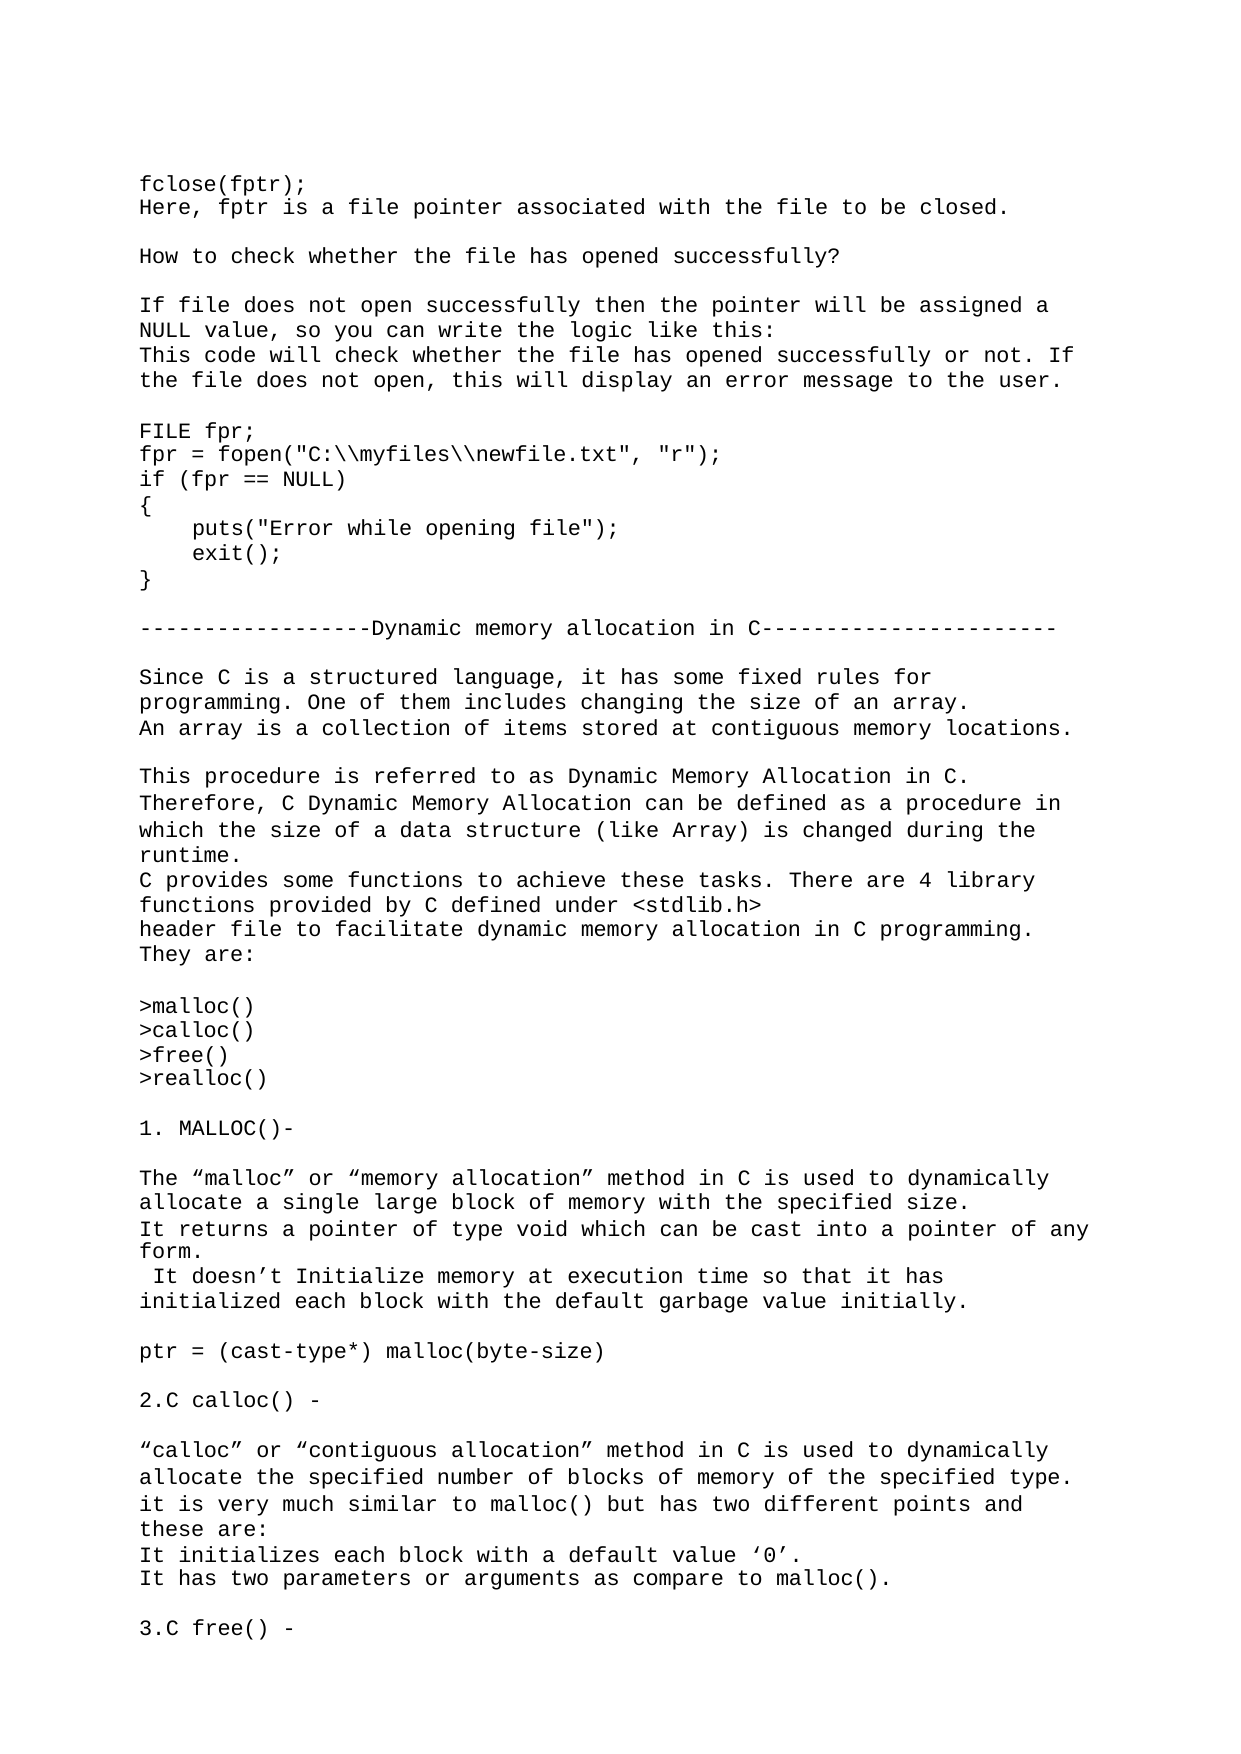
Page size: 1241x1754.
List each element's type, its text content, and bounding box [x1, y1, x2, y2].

text fclose(fptr); [139, 171, 1109, 196]
text This code will check whether the file has opened successfully or not. If the file does not open, this will display an error message to the user. [139, 344, 1096, 394]
text If file does not open successfully then the pointer will be assigned a NULL value, so you can write the logic like this: [139, 294, 1096, 344]
text It returns a pointer of type void which can be cast into a pointer of any form. [139, 1216, 1096, 1265]
list C free() - [139, 1617, 1109, 1642]
text Here, fptr is a file pointer associated with the file to be closed. How to check whether the file has opened successfully? [139, 196, 1019, 270]
text The “malloc” or “memory allocation” method in C is used to dynamically allocate a single large block of memory with the specified size. [139, 1167, 1096, 1216]
text C provides some functions to achieve these tasks. There are 4 library functions provided by C defined under <stdlib.h> [139, 869, 1096, 919]
text FILE fpr; [139, 418, 1109, 443]
list C calloc() - [139, 1389, 1109, 1414]
text >realloc() [139, 1068, 1109, 1092]
text “calloc” or “contiguous allocation” method in C is used to dynamically allocate the specified number of blocks of memory of the specified type. it is very much similar to malloc() but has two different points and these are: [139, 1439, 1082, 1543]
text header file to facilitate dynamic memory allocation in C programming. They are: [139, 919, 1083, 968]
text It initializes each block with a default value ‘0’. [139, 1543, 1109, 1567]
text } [139, 567, 1109, 592]
text Since C is a structured language, it has some fixed rules for programming. One of them includes changing the size of an array. [139, 666, 1006, 716]
text It has two parameters or arguments as compare to malloc(). [139, 1567, 1109, 1592]
text ------------------Dynamic memory allocation in C----------------------- [139, 617, 1109, 642]
text This procedure is referred to as Dynamic Memory Allocation in C. Therefore, C Dynamic Memory Allocation can be defined as a procedure in which the size of a data structure (like Array) is changed during the runtime. [139, 766, 1096, 869]
text It doesn’t Initialize memory at execution time so that it has initialized each block with the default garbage value initially. [139, 1265, 1006, 1315]
text puts("Error while opening file"); exit(); [192, 517, 683, 567]
list MALLOC()- [139, 1117, 1109, 1142]
text >calloc() [139, 1018, 1109, 1043]
text >malloc() [139, 993, 1109, 1018]
text ptr = (cast-type*) malloc(byte-size) [139, 1340, 1109, 1364]
text { [139, 493, 1109, 517]
text An array is a collection of items stored at contiguous memory locations. [139, 716, 1109, 741]
text >free() [139, 1043, 1109, 1068]
text fpr = fopen("C:\\myfiles\\newfile.txt", "r"); if (fpr == NULL) [139, 443, 745, 493]
